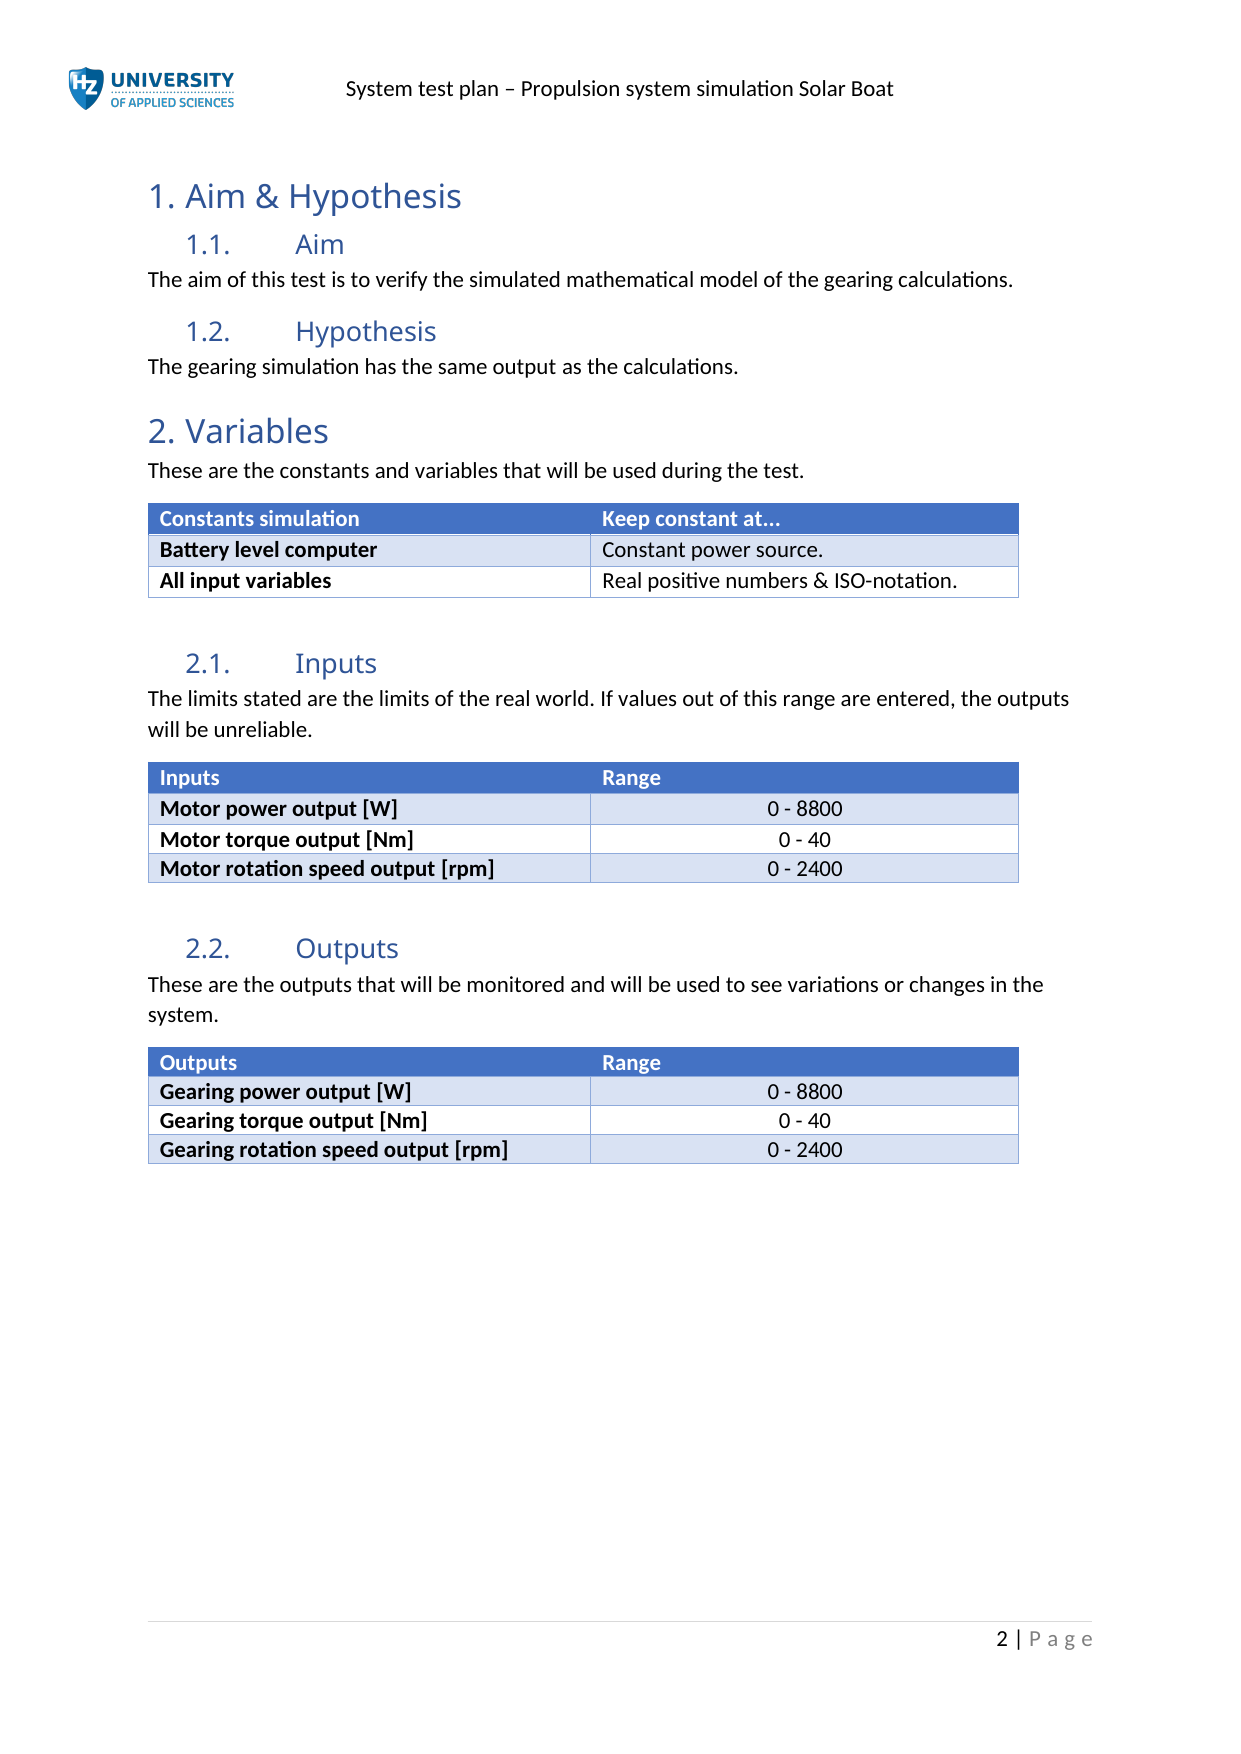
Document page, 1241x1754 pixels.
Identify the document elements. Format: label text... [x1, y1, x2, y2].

table_cell 0 - 8800 [591, 1077, 1018, 1105]
table_cell 0 - 40 [591, 1106, 1018, 1134]
table_cell Motor rotation speed output [rpm] [149, 854, 590, 882]
table_header Keep constant at... [591, 504, 1018, 534]
table_cell All input variables [149, 567, 590, 597]
text These are the constants and variables that will be used during the test. [148, 456, 1092, 484]
table_header Range [591, 1048, 1018, 1076]
table_header Constants simulation [149, 504, 590, 534]
subtitle Variables [148, 407, 1092, 453]
table_cell Gearing power output [W] [149, 1077, 590, 1105]
table_cell Battery level computer [149, 536, 590, 566]
table_cell 0 - 40 [591, 825, 1018, 853]
subtitle Aim & Hypothesis [148, 173, 1092, 218]
table_cell Gearing torque output [Nm] [149, 1106, 590, 1134]
table_header Inputs [149, 763, 590, 793]
text The gearing simulation has the same output as the calculations. [148, 352, 1092, 380]
table_cell Real positive numbers & ISO-notation. [591, 567, 1018, 597]
subtitle Inputs [185, 645, 1092, 682]
table_header Outputs [149, 1048, 590, 1076]
text These are the outputs that will be monitored and will be used to see variations or changes in the system. [148, 970, 1092, 1028]
text The limits stated are the limits of the real world. If values out of this range are entered, the outputs will be unreliable. [148, 684, 1092, 743]
subtitle Hypothesis [185, 312, 1092, 349]
table_cell 0 - 8800 [591, 794, 1018, 824]
picture [68, 67, 234, 110]
table_cell 0 - 2400 [591, 854, 1018, 882]
table_cell Motor torque output [Nm] [149, 825, 590, 853]
subtitle Outputs [185, 930, 1092, 967]
table_cell Constant power source. [591, 536, 1018, 566]
table_header Range [591, 763, 1018, 793]
table_cell Motor power output [W] [149, 794, 590, 824]
table_cell Gearing rotation speed output [rpm] [149, 1135, 590, 1163]
subtitle Aim [185, 226, 1092, 263]
text The aim of this test is to verify the simulated mathematical model of the gearing calculations. [148, 266, 1092, 294]
table_cell 0 - 2400 [591, 1135, 1018, 1163]
